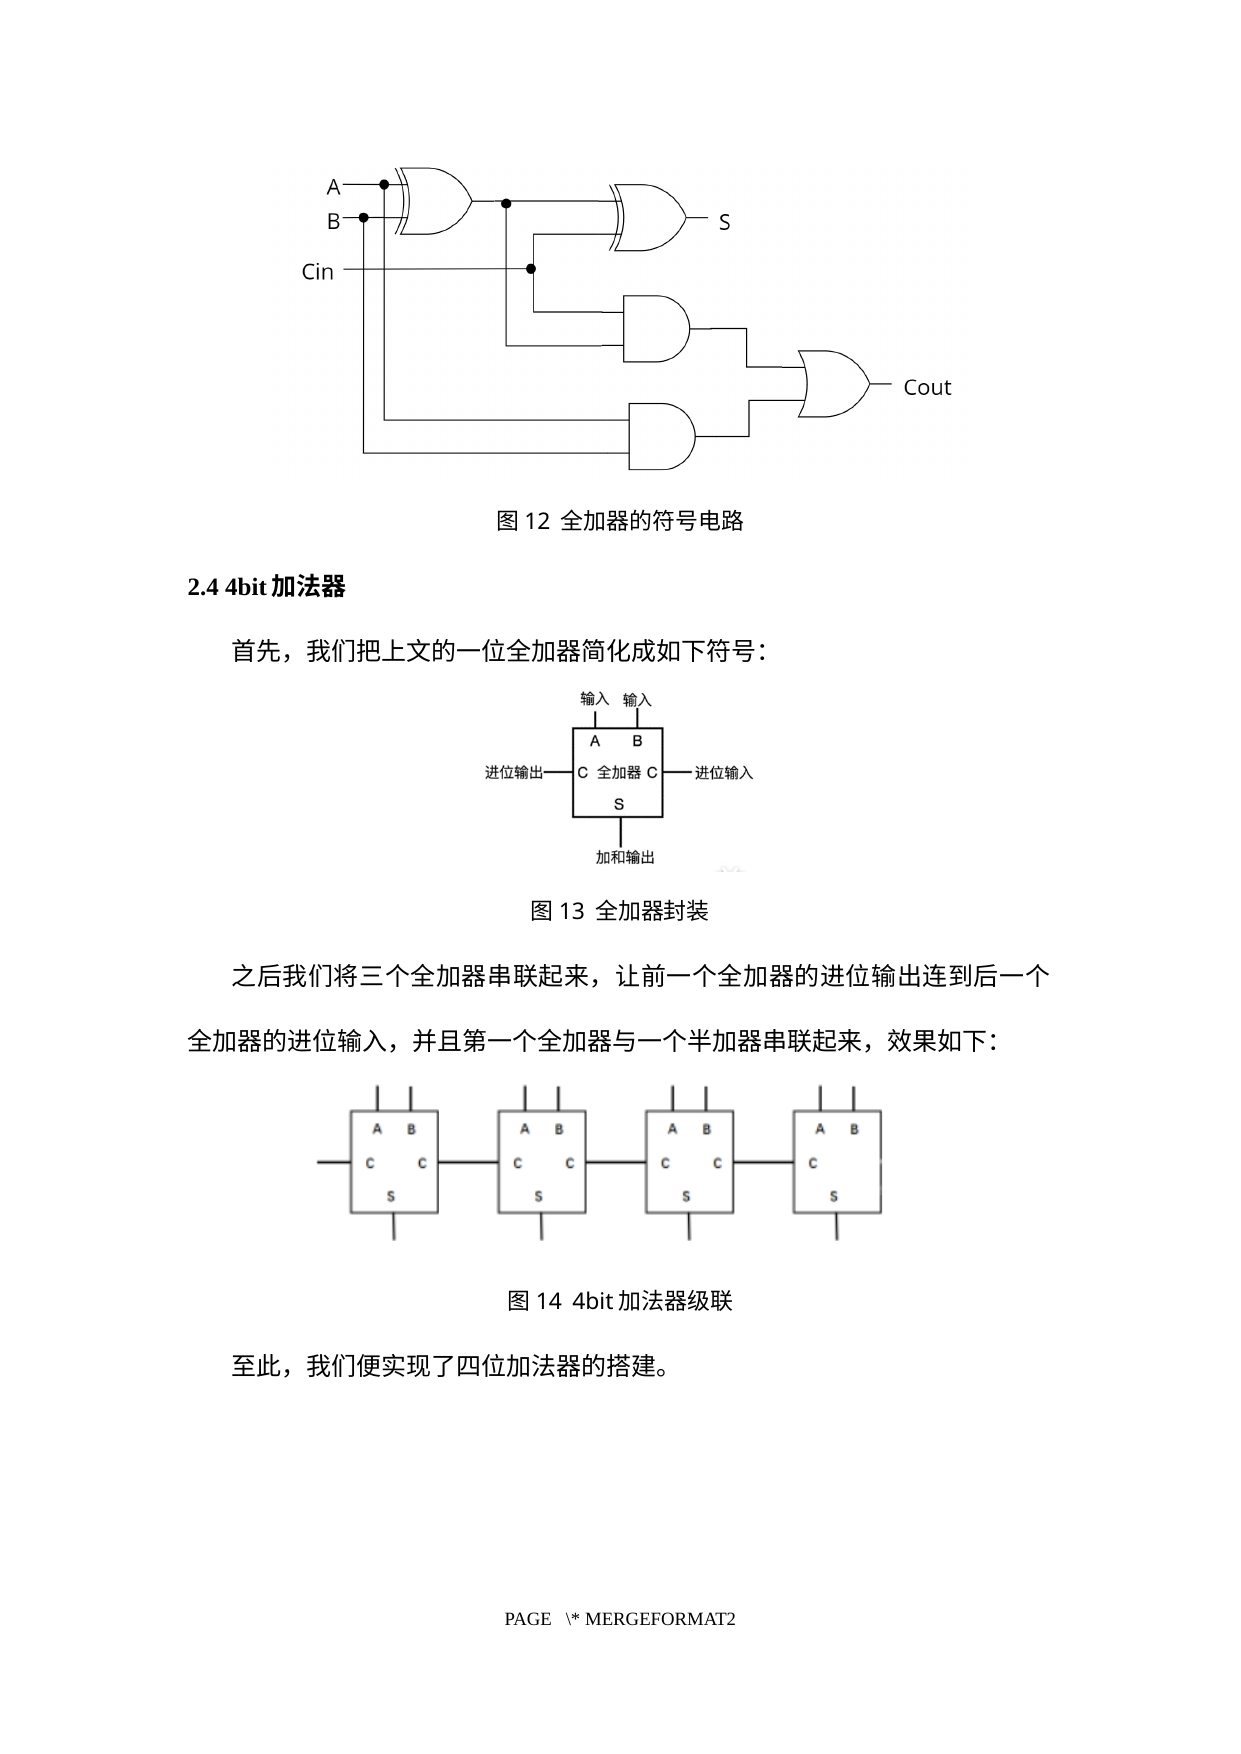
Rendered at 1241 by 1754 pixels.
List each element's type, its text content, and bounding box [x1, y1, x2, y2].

picture [280, 1072, 961, 1248]
picture [480, 682, 760, 872]
subtitle 2.4 4bit加法器 [187, 552, 1053, 617]
text 之后我们将三个全加器串联起来，让前一个全加器的进位输出连到后一个全加器的进位输入，并且第一个全加器与一个半加器串联起来，效果如下： [187, 942, 1053, 1072]
text 图 12 全加器的符号电路 [187, 487, 1053, 552]
text 首先，我们把上文的一位全加器简化成如下符号： [187, 617, 1053, 682]
text 图 14 4bit加法器级联 [187, 1267, 1053, 1332]
picture [267, 162, 973, 486]
text 图 13 全加器封装 [187, 877, 1053, 942]
text 至此，我们便实现了四位加法器的搭建。 [187, 1332, 1053, 1397]
